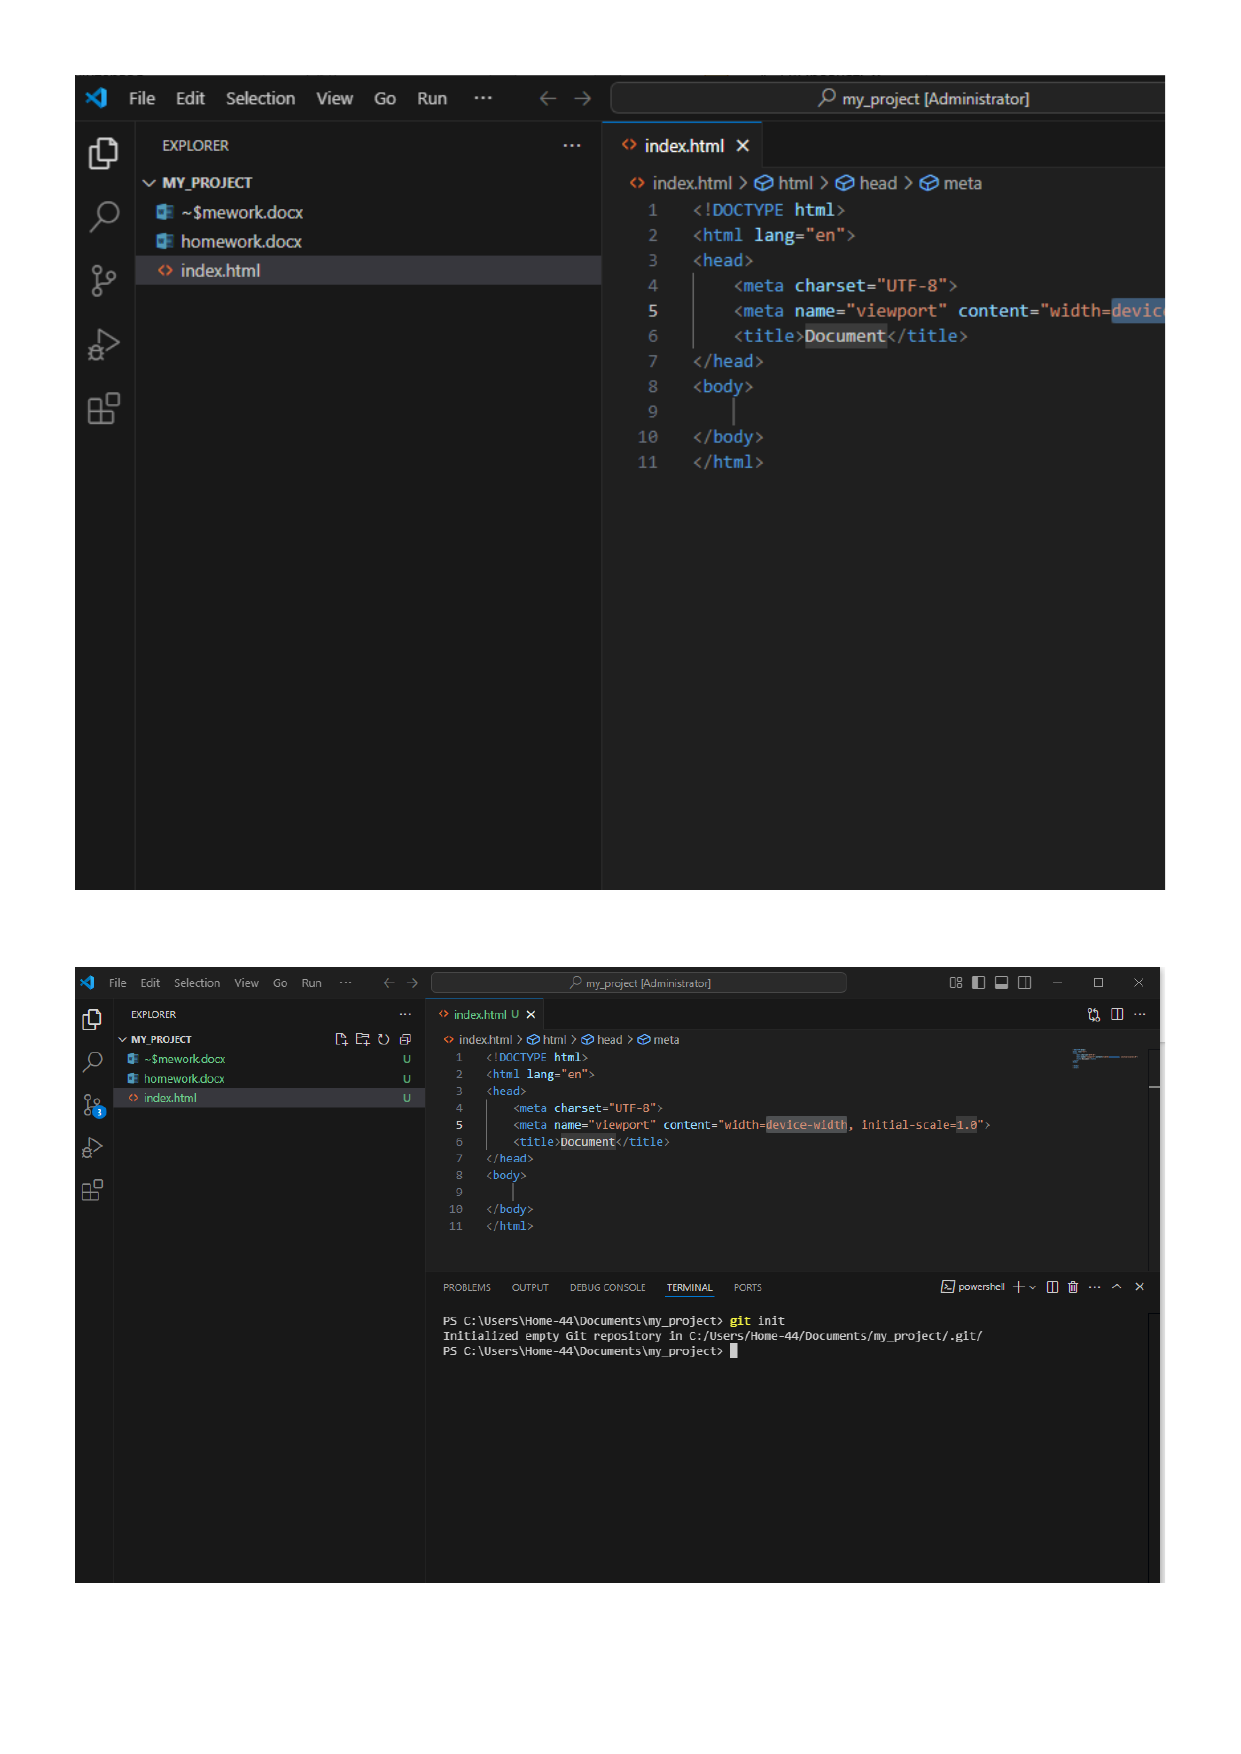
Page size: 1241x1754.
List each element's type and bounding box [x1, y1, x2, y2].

picture [75, 967, 1166, 1583]
picture [75, 75, 1166, 890]
